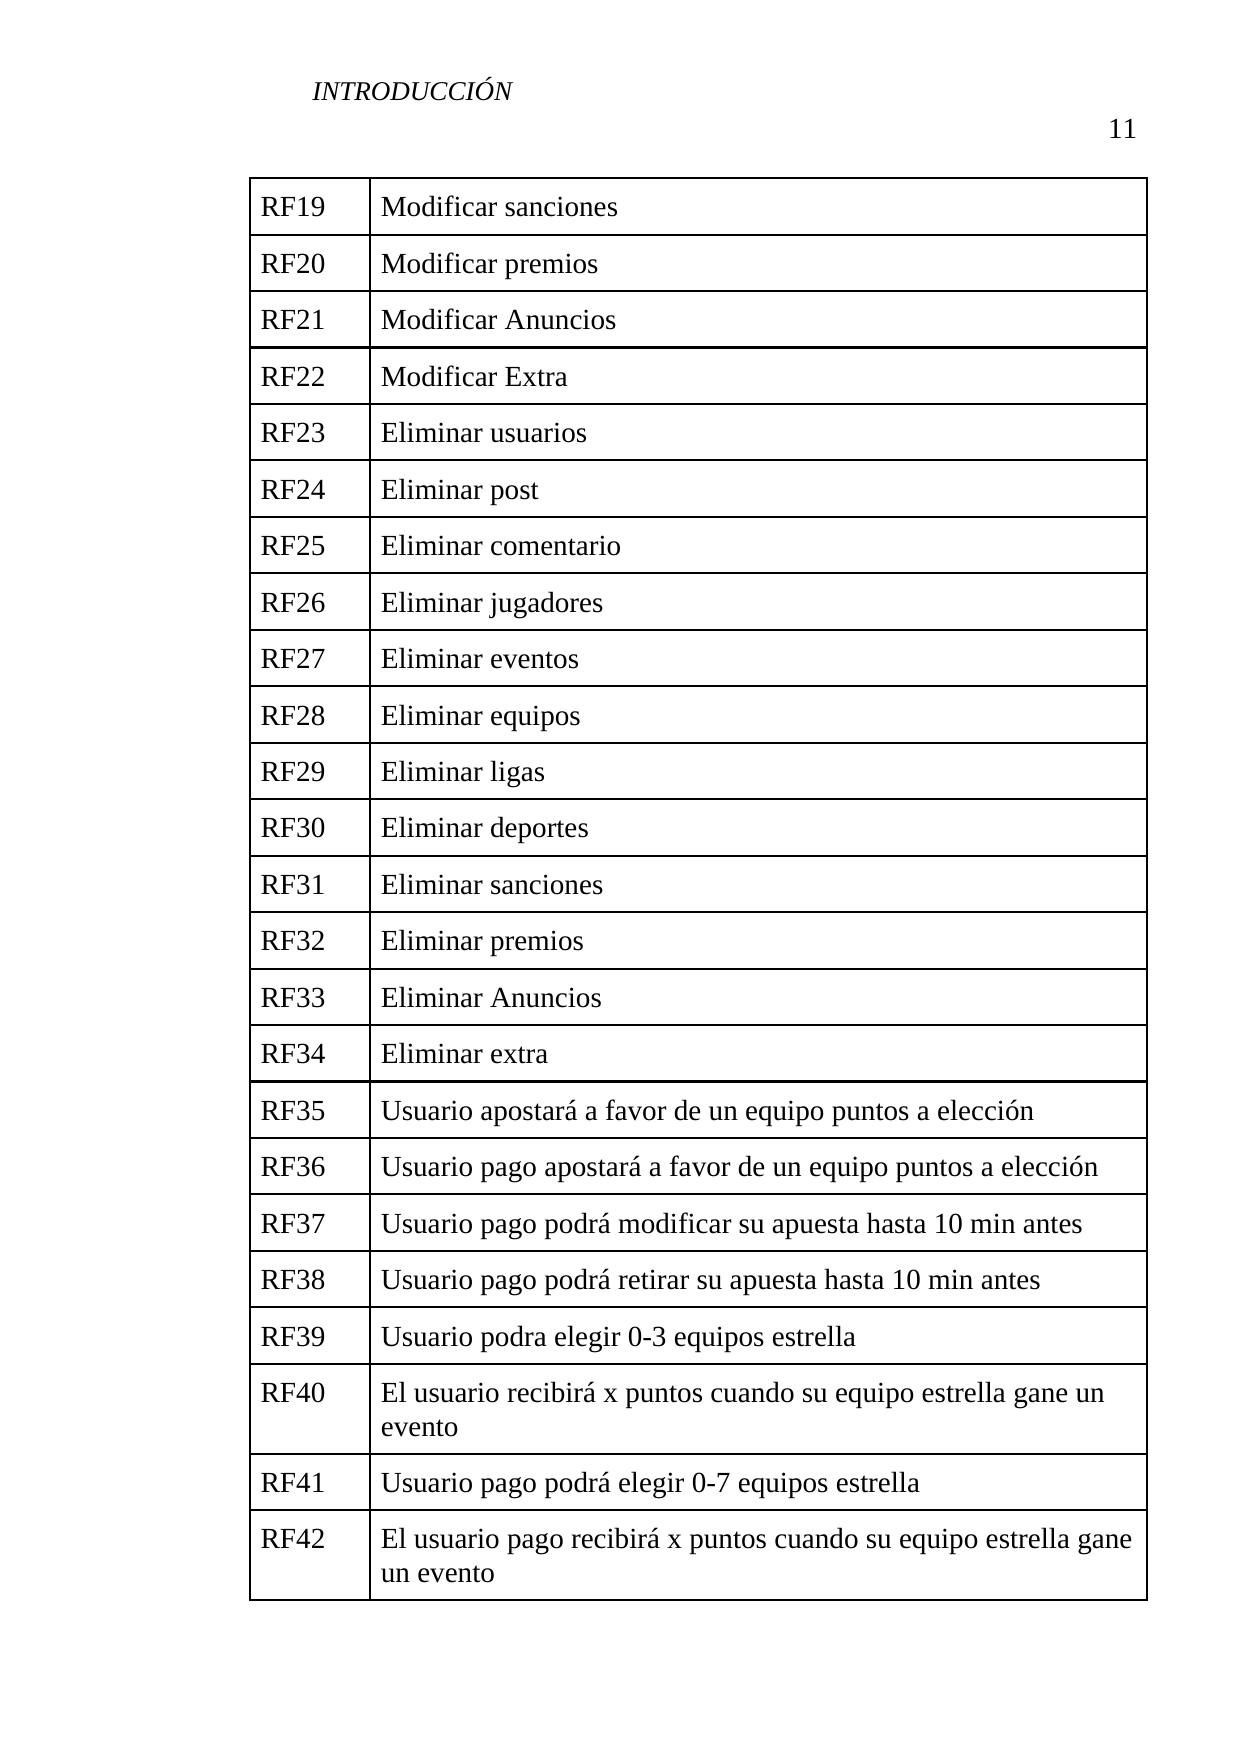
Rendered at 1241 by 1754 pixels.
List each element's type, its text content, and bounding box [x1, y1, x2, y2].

table_cell RF38 [251, 1252, 369, 1306]
table_cell RF40 [251, 1365, 369, 1453]
table_cell RF21 [251, 292, 369, 346]
table_cell Usuario podra elegir 0-3 equipos estrella [371, 1308, 1146, 1363]
table_cell El usuario pago recibirá x puntos cuando su equipo estrella gane un evento [371, 1511, 1146, 1599]
table_cell Eliminar ligas [371, 744, 1146, 798]
table_cell Modificar Extra [371, 349, 1146, 403]
table_cell RF30 [251, 800, 369, 854]
table_cell Eliminar usuarios [371, 405, 1146, 459]
table_cell RF36 [251, 1139, 369, 1193]
table_cell RF25 [251, 518, 369, 572]
table_cell RF19 [251, 179, 369, 233]
table_cell Eliminar premios [371, 913, 1146, 967]
table_cell Usuario apostará a favor de un equipo puntos a elección [371, 1083, 1146, 1137]
table_cell Modificar Anuncios [371, 292, 1146, 346]
table_cell RF39 [251, 1308, 369, 1363]
table_cell Usuario pago podrá retirar su apuesta hasta 10 min antes [371, 1252, 1146, 1306]
table_cell RF37 [251, 1195, 369, 1250]
table_cell Usuario pago podrá elegir 0-7 equipos estrella [371, 1455, 1146, 1509]
table_cell Eliminar jugadores [371, 574, 1146, 629]
table_cell RF27 [251, 631, 369, 685]
table_cell Eliminar Anuncios [371, 970, 1146, 1024]
table_cell Modificar sanciones [371, 179, 1146, 233]
table_cell RF34 [251, 1026, 369, 1080]
table_cell Eliminar comentario [371, 518, 1146, 572]
table_cell Eliminar eventos [371, 631, 1146, 685]
table_cell RF23 [251, 405, 369, 459]
table_cell Eliminar sanciones [371, 857, 1146, 911]
table_cell RF31 [251, 857, 369, 911]
table_cell RF41 [251, 1455, 369, 1509]
table_cell Modificar premios [371, 236, 1146, 290]
table_cell RF20 [251, 236, 369, 290]
table_cell RF32 [251, 913, 369, 967]
table_cell RF29 [251, 744, 369, 798]
table_cell El usuario recibirá x puntos cuando su equipo estrella gane un evento [371, 1365, 1146, 1453]
table_cell Usuario pago apostará a favor de un equipo puntos a elección [371, 1139, 1146, 1193]
table_cell RF33 [251, 970, 369, 1024]
table_cell Usuario pago podrá modificar su apuesta hasta 10 min antes [371, 1195, 1146, 1250]
table_cell RF26 [251, 574, 369, 629]
table_cell RF42 [251, 1511, 369, 1599]
table_cell Eliminar post [371, 461, 1146, 516]
table_cell RF24 [251, 461, 369, 516]
table_cell RF22 [251, 349, 369, 403]
table_cell RF28 [251, 687, 369, 742]
table_cell Eliminar equipos [371, 687, 1146, 742]
table_cell Eliminar extra [371, 1026, 1146, 1080]
table_cell Eliminar deportes [371, 800, 1146, 854]
table_cell RF35 [251, 1083, 369, 1137]
